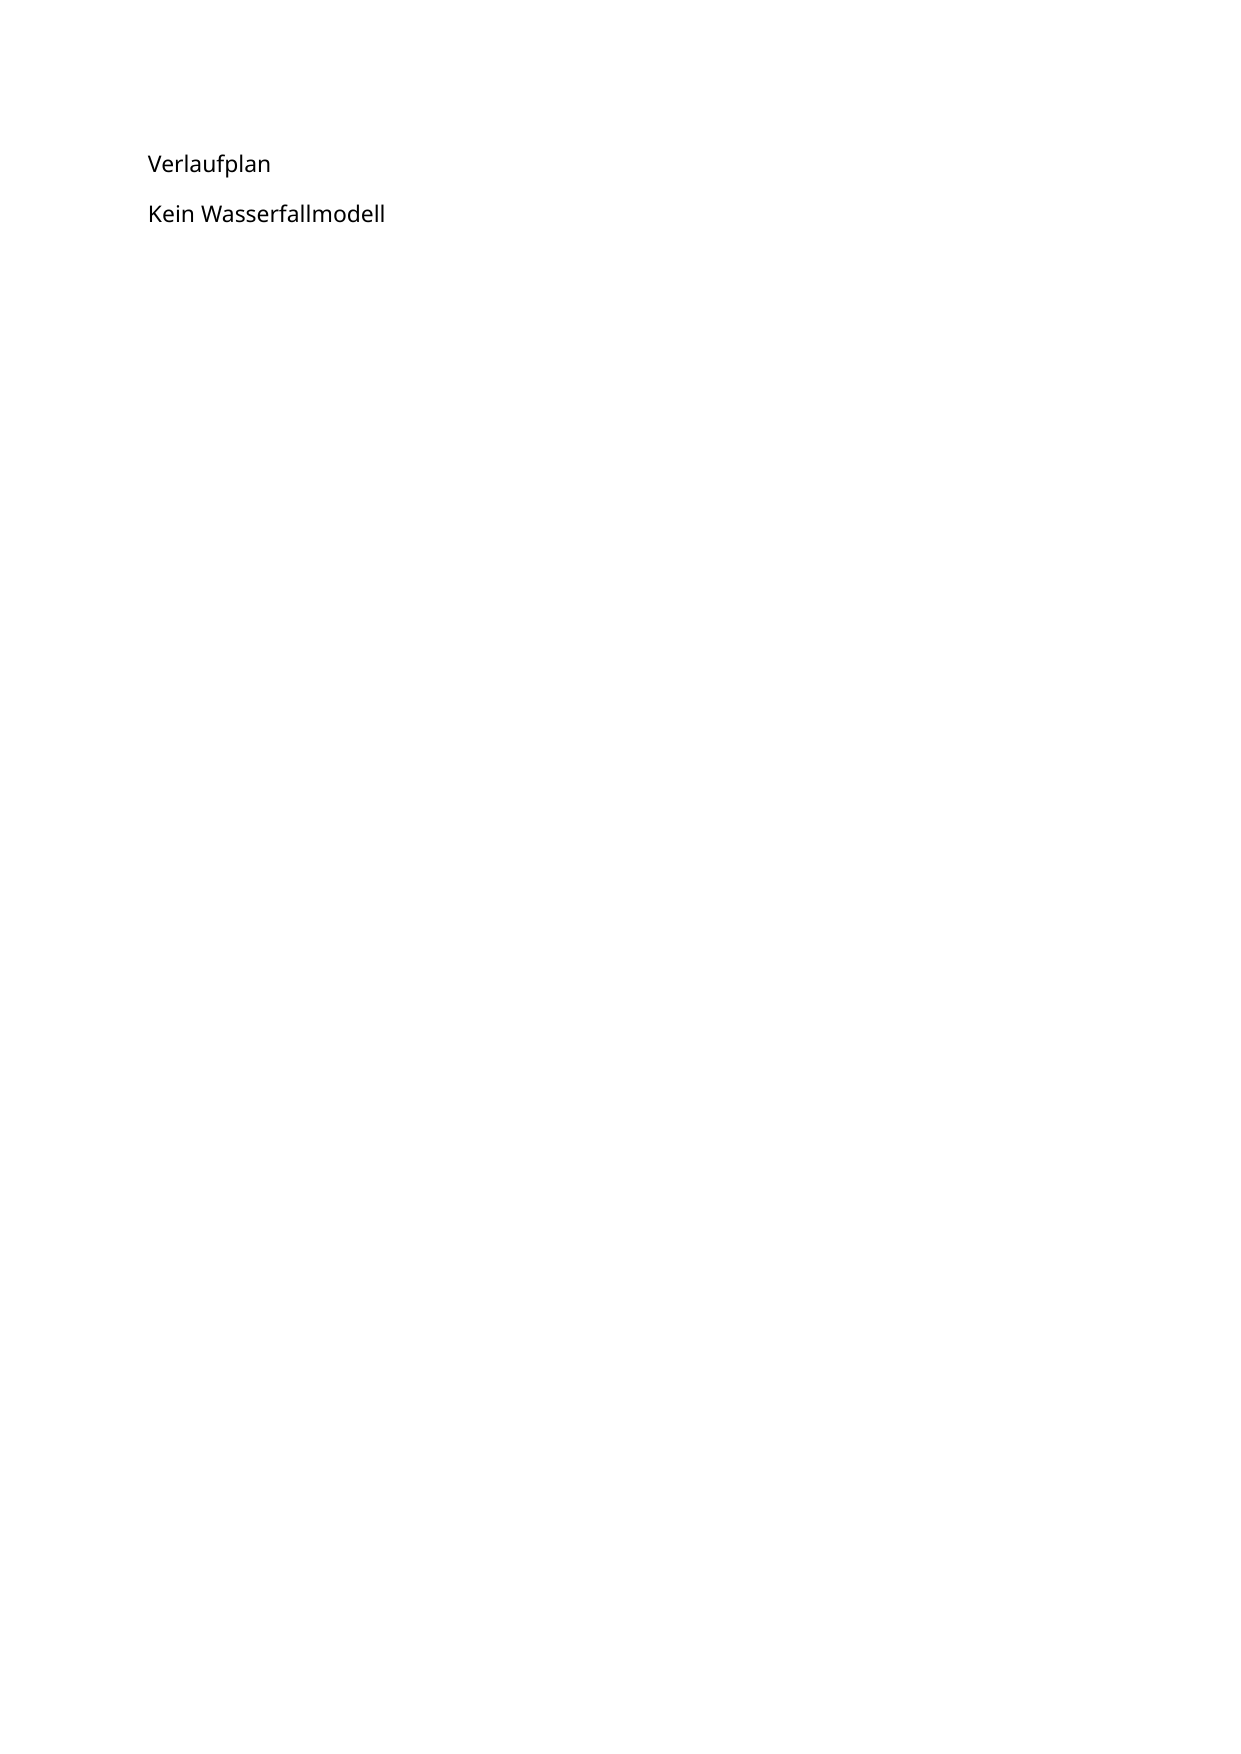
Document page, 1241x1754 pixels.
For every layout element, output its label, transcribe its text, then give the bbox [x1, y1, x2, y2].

text Verlaufplan [148, 148, 1093, 179]
text Kein Wasserfallmodell [148, 198, 1093, 229]
